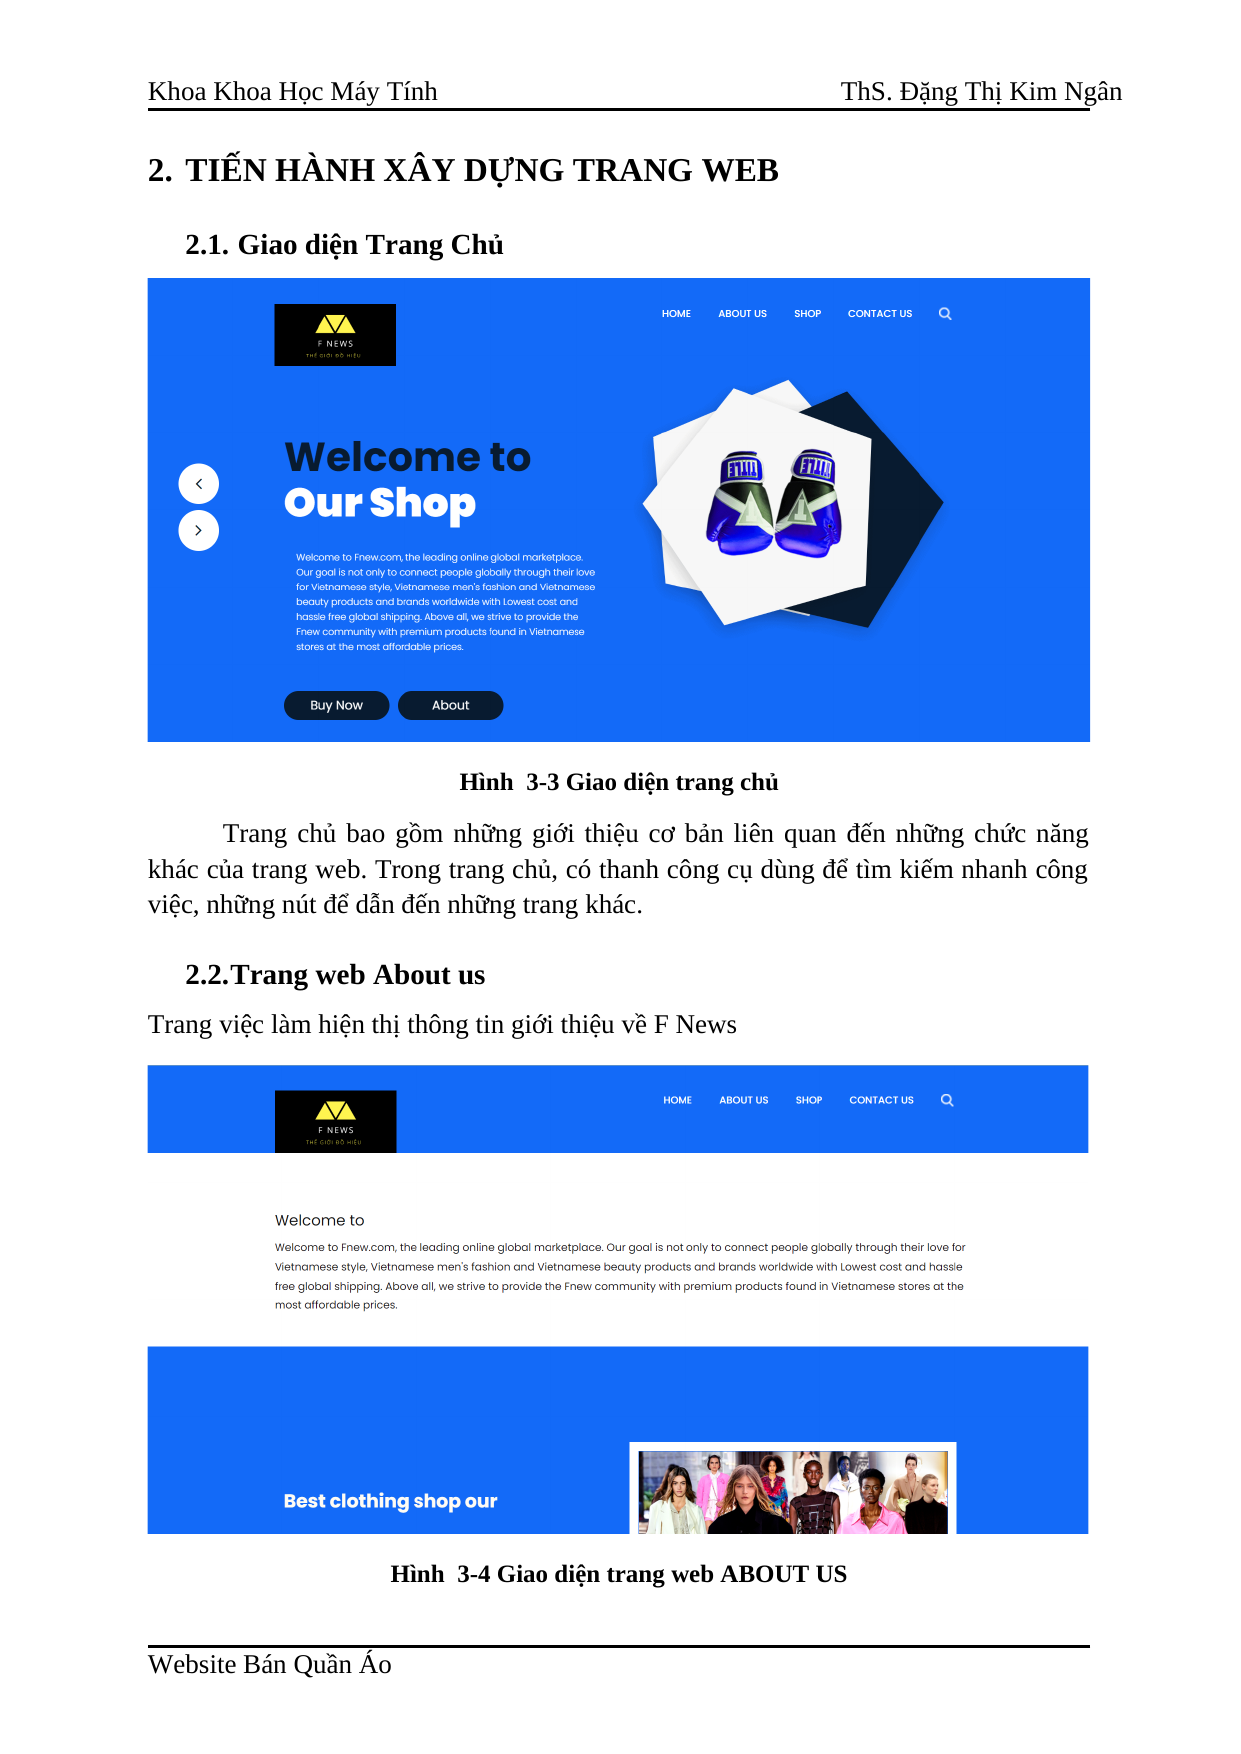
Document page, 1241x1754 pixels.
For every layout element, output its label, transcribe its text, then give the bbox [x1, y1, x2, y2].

text Trang chủ bao gồm những giới thiệu cơ bản liên quan đến những chức năng khác của trang web. Trong trang chủ, có thanh công cụ dùng để tìm kiếm nhanh công việc, những nút để dẫn đến những trang khác. [148, 817, 1090, 919]
picture [147, 278, 1091, 742]
text Trang việc làm hiện thị thông tin giới thiệu về F News [148, 1008, 1090, 1040]
subtitle TIẾN HÀNH XÂY DỰNG TRANG WEB [148, 150, 1090, 188]
picture [147, 1065, 1089, 1534]
subtitle Trang web About us [185, 957, 1090, 991]
subtitle Giao diện Trang Chủ [185, 227, 1090, 261]
text Hình 3-4 Giao diện trang web ABOUT US [148, 1559, 1090, 1588]
text Hình 3-3 Giao diện trang chủ [148, 767, 1090, 796]
